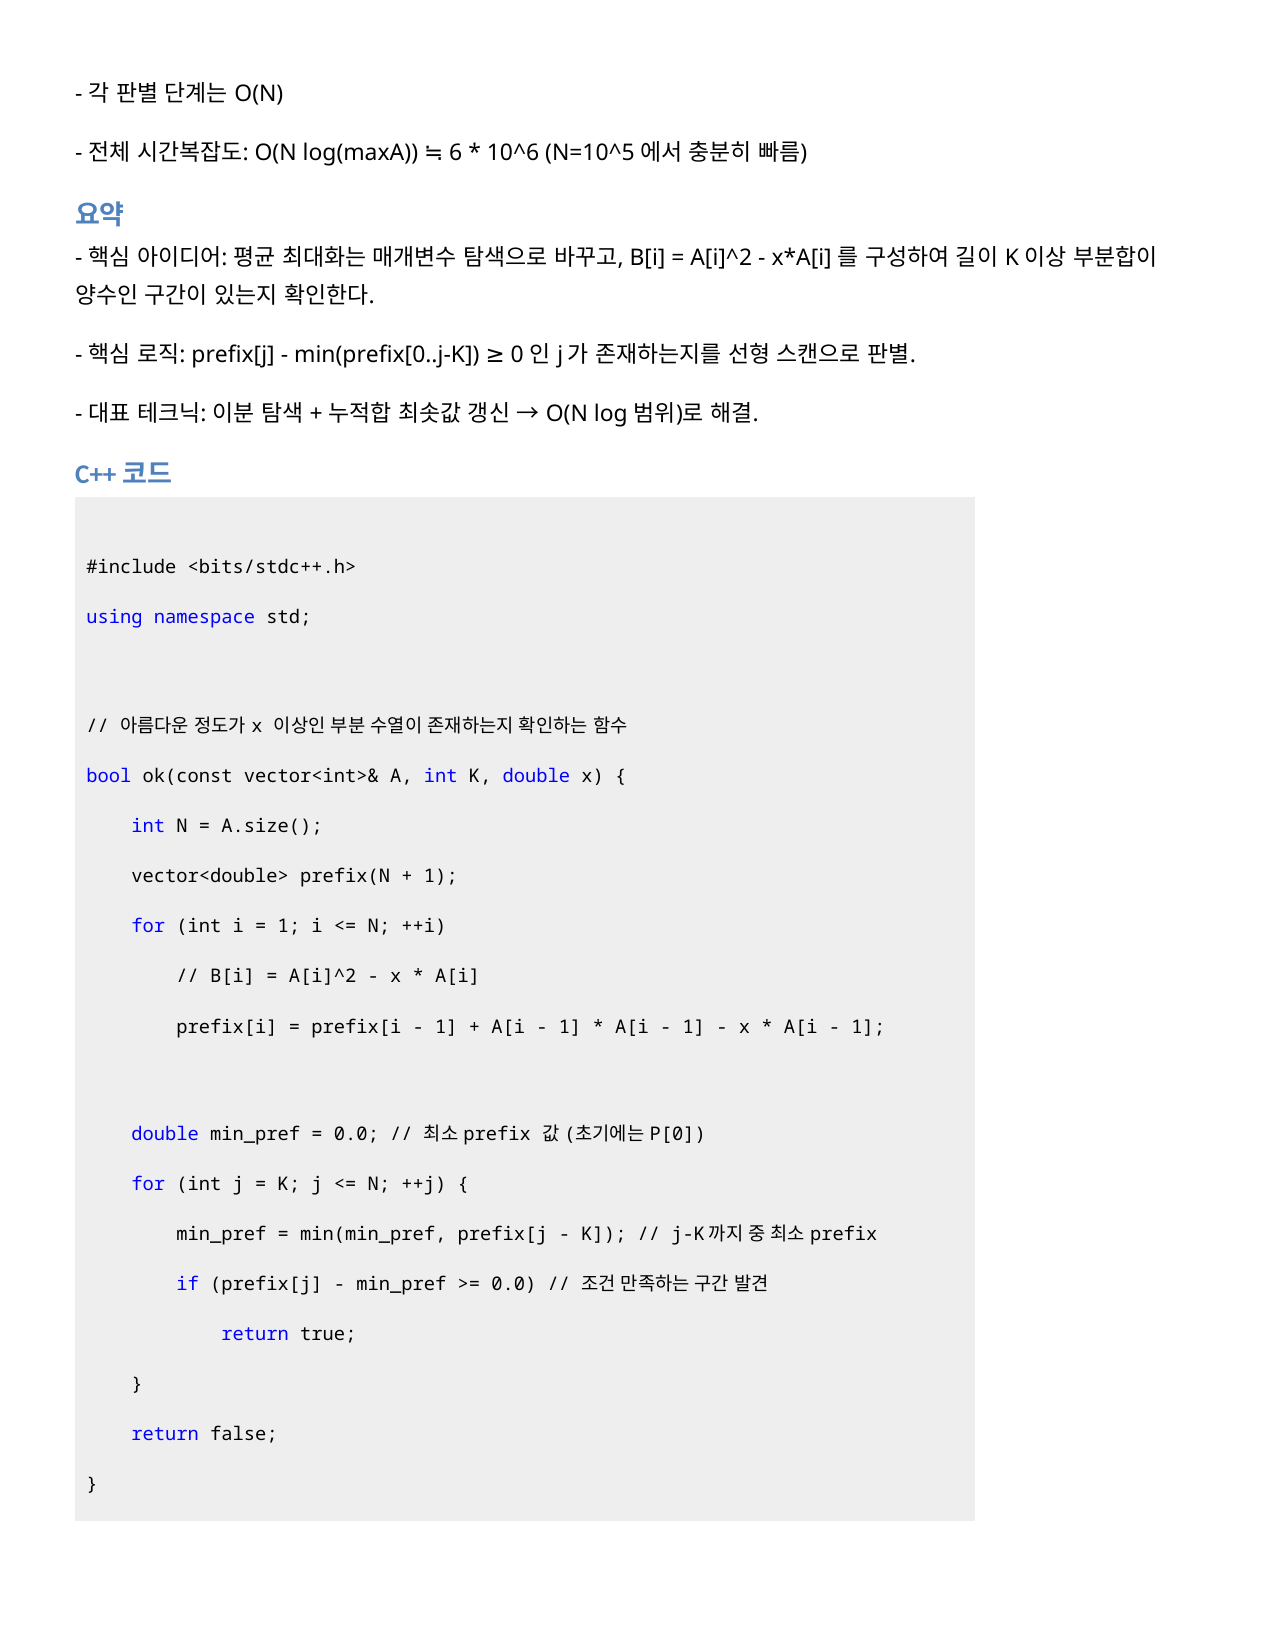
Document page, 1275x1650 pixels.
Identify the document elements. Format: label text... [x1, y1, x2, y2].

text - 각 판별 단계는 O(N) [75, 75, 1200, 108]
subtitle C++ 코드 [75, 454, 1200, 491]
text - 대표 테크닉: 이분 탐색 + 누적합 최솟값 갱신 → O(N log 범위)로 해결. [75, 395, 1200, 428]
text - 핵심 아이디어: 평균 최대화는 매개변수 탐색으로 바꾸고, B[i] = A[i]^2 - x*A[i] 를 구성하여 길이 K 이상 부분합이 양수인 구간이 있는지 확인한다. [75, 238, 1200, 310]
text - 전체 시간복잡도: O(N log(maxA)) ≒ 6 * 10^6 (N=10^5에서 충분히 빠름) [75, 134, 1200, 167]
subtitle 요약 [75, 193, 1200, 233]
text - 핵심 로직: prefix[j] - min(prefix[0..j-K]) ≥ 0 인 j가 존재하는지를 선형 스캔으로 판별. [75, 336, 1200, 369]
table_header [75, 497, 975, 1521]
